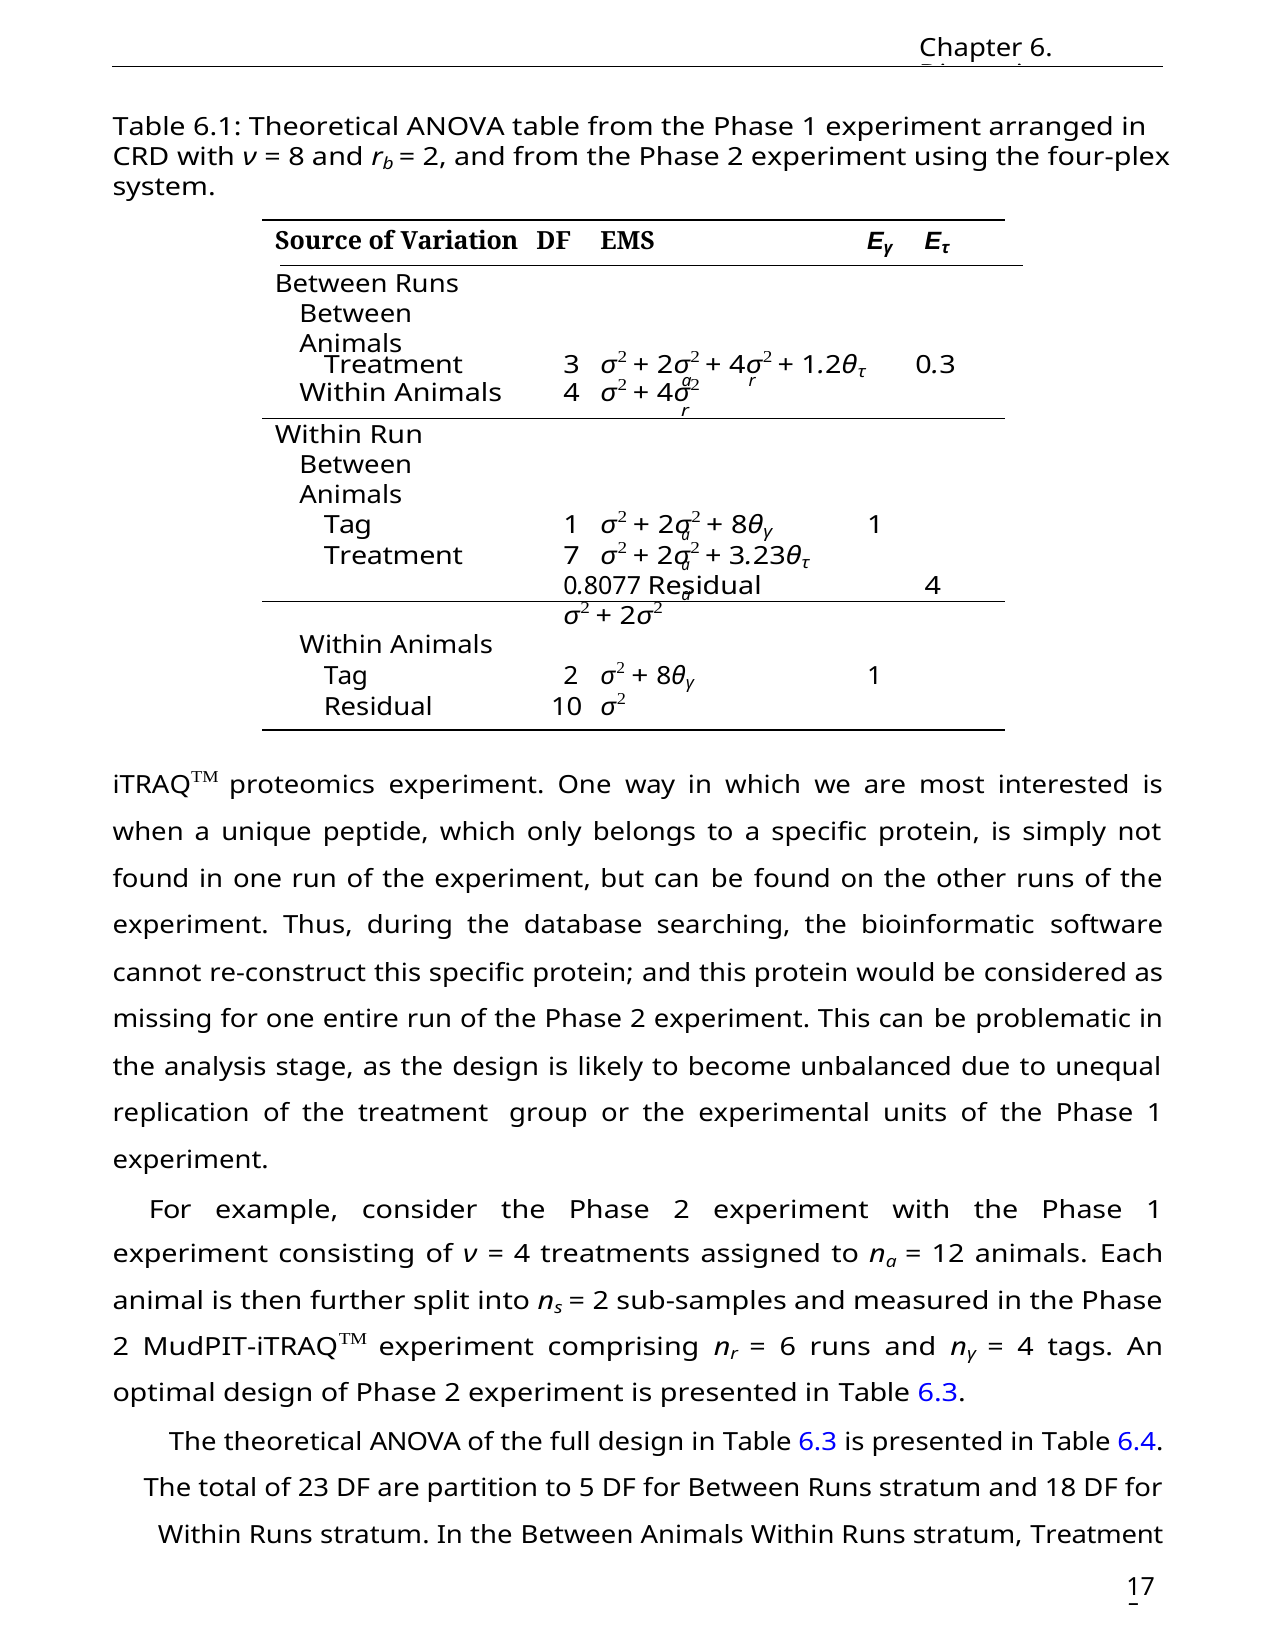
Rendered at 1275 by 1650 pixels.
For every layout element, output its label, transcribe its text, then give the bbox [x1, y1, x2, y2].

text Tag 2 σ2 + 8θγ 1 [323, 659, 1175, 690]
text Treatment 3 σ2 + 2σ2 + 4σ2 + 1.2θτ 0.3 [323, 359, 1175, 377]
text r [262, 404, 1175, 420]
text Within Animals 4 σ2 + 4σ2 [299, 389, 1175, 404]
text Between Runs Between Animals [274, 269, 490, 359]
text Treatment 7 σ2 + 2σ2 + 3.23θτ 0.8077 Residual 4 σ2 + 2σ2 [323, 540, 992, 630]
text Residual 10 σ2 [323, 690, 1175, 721]
text Table 6.1: Theoretical ANOVA table from the Phase 1 experiment arranged in CRD with ν = 8 and rb = 2, and from the Phase 2 experiment using the four-plex system. [112, 111, 1175, 201]
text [112, 1424, 1163, 1550]
text iTRAQTM proteomics experiment. One way in which we are most interested is when a unique peptide, which only belongs to a specific protein, is simply not found in one run of the experiment, but can be found on the other runs of the experiment. Thus, during the database searching, the bioinformatic software cannot re-construct this specific protein; and this protein would be considered as missing for one entire run of the Phase 2 experiment. This can be problematic in the analysis stage, as the design is likely to become unbalanced due to unequal replication of the treatment group or the experimental units of the Phase 1 experiment. [112, 766, 1163, 1176]
subtitle Source of Variation DF EMS Eγ Eτ [275, 217, 1175, 258]
text Tag 1 σ2 + 2σ2 + 8θγ 1 [323, 510, 1175, 539]
text For example, consider the Phase 2 experiment with the Phase 1 experiment consisting of ν = 4 treatments assigned to na = 12 animals. Each animal is then further split into ns = 2 sub-samples and measured in the Phase 2 MudPIT-iTRAQTM experiment comprising nr = 6 runs and nγ = 4 tags. An optimal design of Phase 2 experiment is presented in Table 6.3. [112, 1192, 1163, 1409]
text Within Run Between Animals [274, 420, 490, 510]
text Within Animals [299, 630, 1175, 659]
